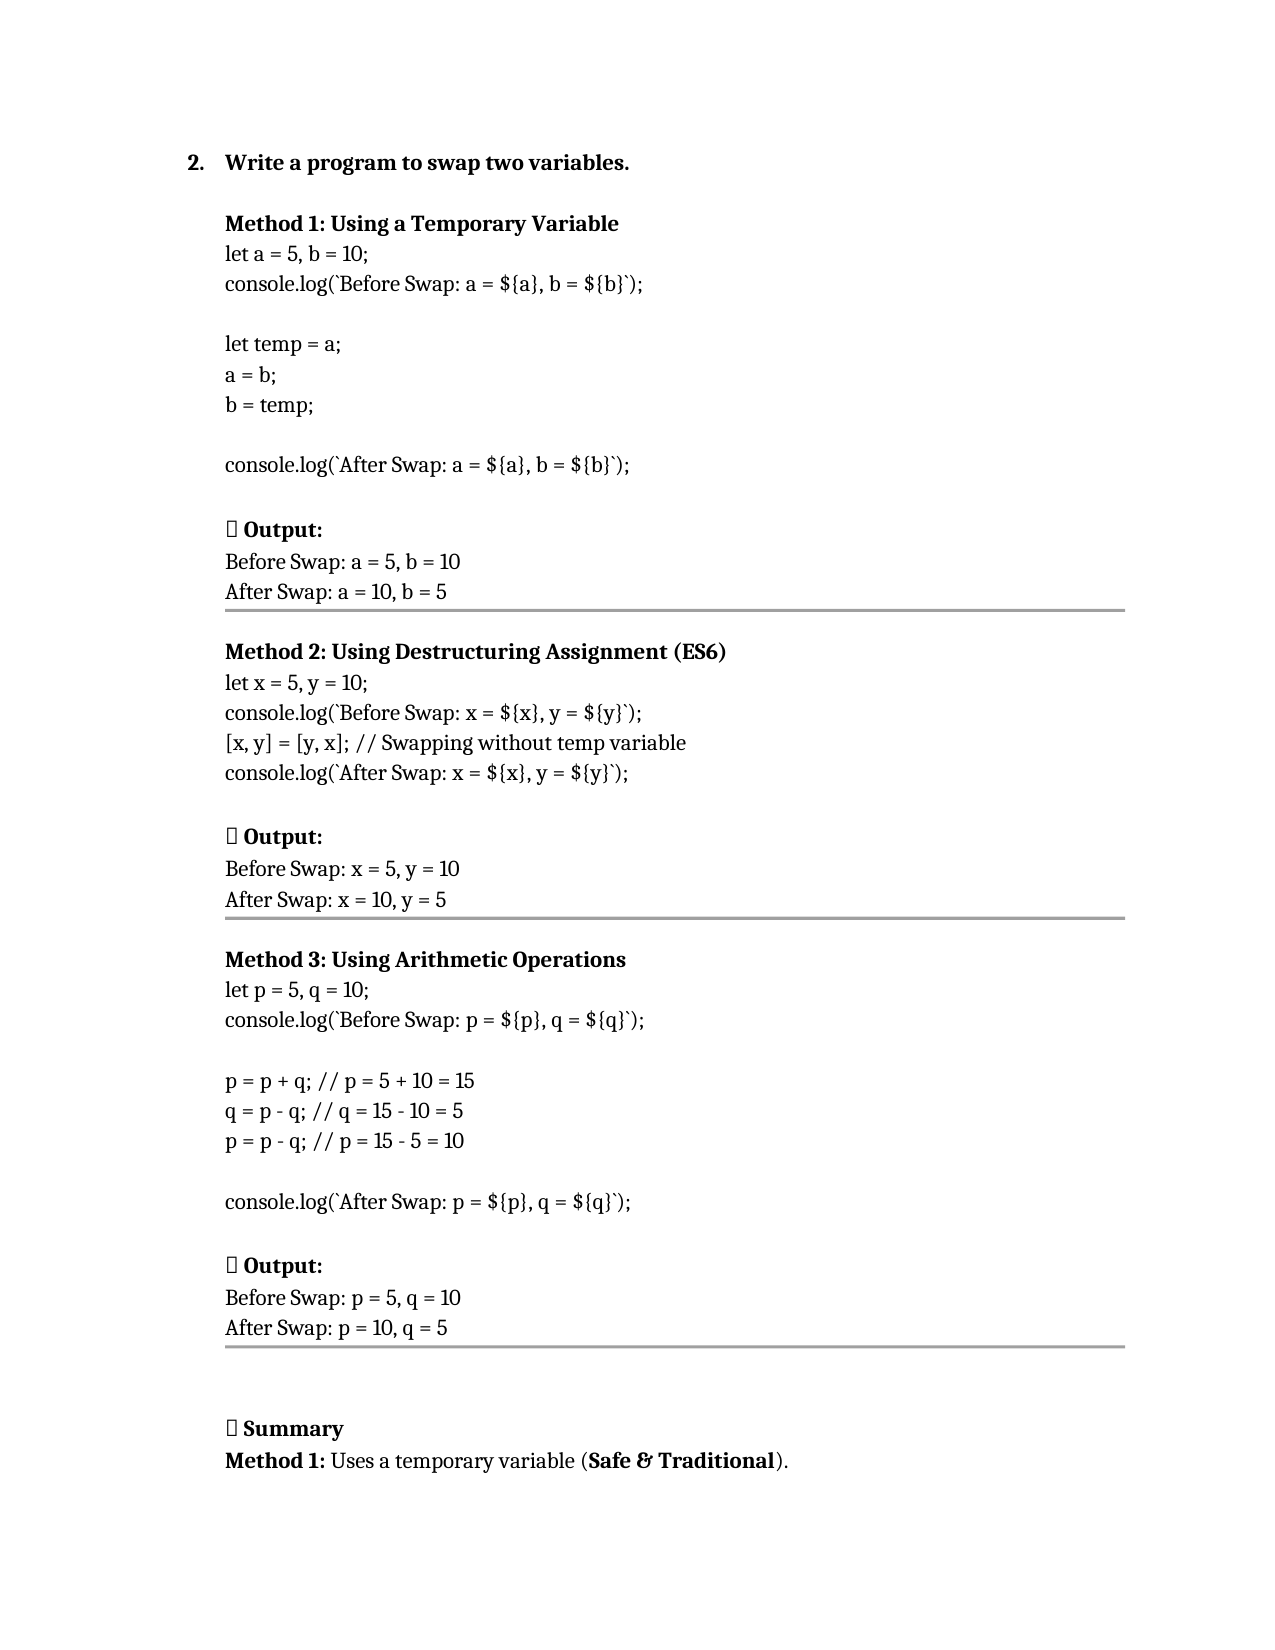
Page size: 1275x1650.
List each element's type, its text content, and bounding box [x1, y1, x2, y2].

list ✅ Output: [225, 1249, 1087, 1280]
list Method 3: Using Arithmetic Operations [225, 947, 1087, 973]
list After Swap: x = 10, y = 5 [225, 886, 1087, 913]
list Write a program to swap two variables. [187, 150, 1087, 176]
list let temp = a; [225, 331, 1087, 358]
list console.log(`Before Swap: a = ${a}, b = ${b}`); [225, 271, 1087, 297]
list console.log(`Before Swap: x = ${x}, y = ${y}`); [225, 699, 1087, 726]
list console.log(`After Swap: x = ${x}, y = ${y}`); [225, 760, 1087, 786]
list b = temp; [225, 392, 1087, 418]
list After Swap: a = 10, b = 5 [225, 579, 1087, 605]
list 📌 Summary [225, 1411, 1087, 1443]
list let a = 5, b = 10; [225, 241, 1087, 267]
list console.log(`Before Swap: p = ${p}, q = ${q}`); [225, 1007, 1087, 1034]
list Method 1: Using a Temporary Variable [225, 210, 1087, 237]
list let x = 5, y = 10; [225, 669, 1087, 696]
list ✅ Output: [225, 820, 1087, 852]
list q = p - q; // q = 15 - 10 = 5 [225, 1098, 1087, 1124]
list Before Swap: x = 5, y = 10 [225, 856, 1087, 883]
list Before Swap: p = 5, q = 10 [225, 1285, 1087, 1311]
list p = p - q; // p = 15 - 5 = 10 [225, 1128, 1087, 1154]
list Method 2: Using Destructuring Assignment (ES6) [225, 639, 1087, 665]
list p = p + q; // p = 5 + 10 = 15 [225, 1068, 1087, 1094]
list After Swap: p = 10, q = 5 [225, 1315, 1087, 1341]
list Before Swap: a = 5, b = 10 [225, 548, 1087, 575]
list let p = 5, q = 10; [225, 977, 1087, 1003]
list a = b; [225, 361, 1087, 388]
list console.log(`After Swap: a = ${a}, b = ${b}`); [225, 452, 1087, 478]
list Method 1: Uses a temporary variable (Safe & Traditional). [225, 1447, 1087, 1474]
list ✅ Output: [225, 512, 1087, 544]
list console.log(`After Swap: p = ${p}, q = ${q}`); [225, 1188, 1087, 1215]
list [x, y] = [y, x]; // Swapping without temp variable [225, 730, 1087, 756]
